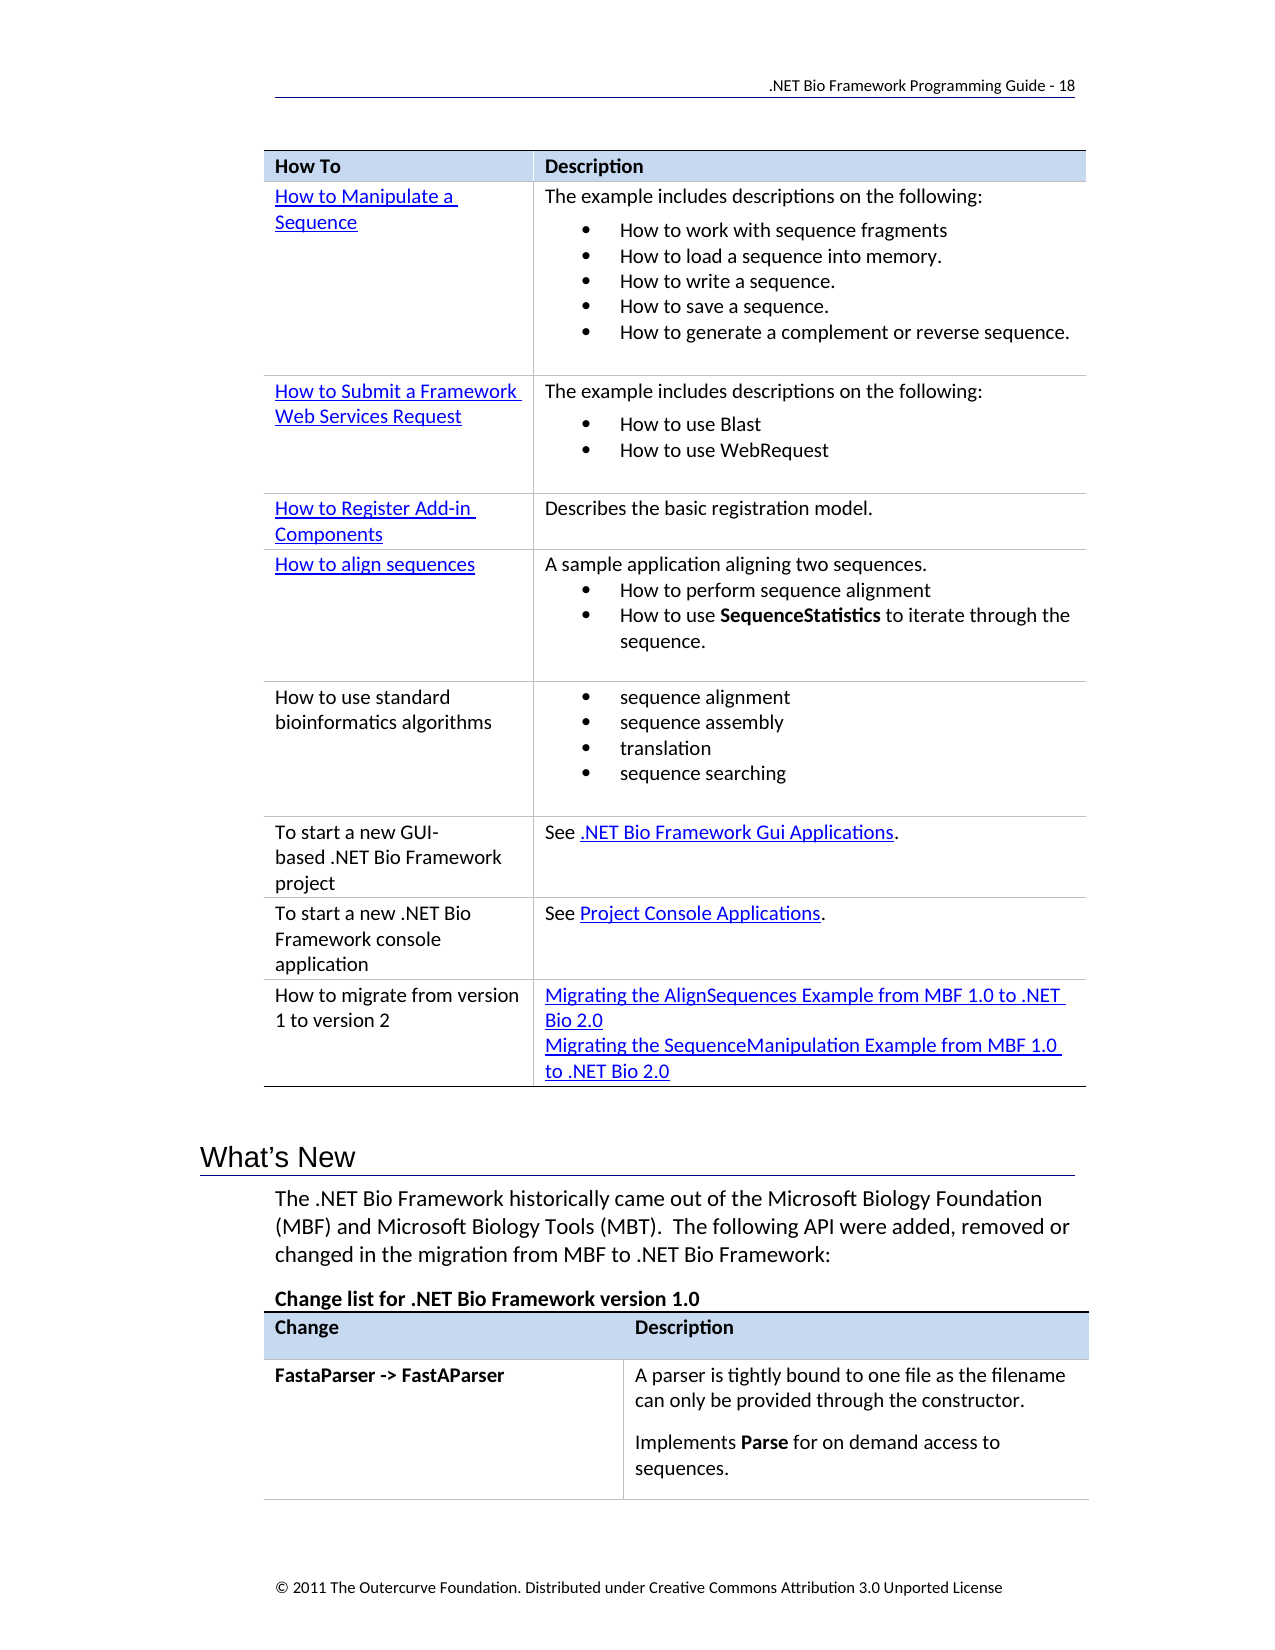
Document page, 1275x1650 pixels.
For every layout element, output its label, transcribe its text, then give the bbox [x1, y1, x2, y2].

table_cell How to Manipulate a Sequence [264, 182, 533, 375]
table_cell See Project Console Applications. [534, 898, 1086, 979]
table_cell How to migrate from version 1 to version 2 [264, 980, 533, 1086]
table_header Description [624, 1313, 1089, 1359]
table_cell FastaParser -> FastAParser [264, 1360, 623, 1499]
table_cell The example includes descriptions on the following: How to use Blast How to use WebRequest [534, 376, 1086, 492]
table_cell A sample application aligning two sequences. How to perform sequence alignment How to use SequenceStatistics to iterate through the sequence. [534, 550, 1086, 681]
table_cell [624, 1360, 1089, 1499]
table_cell How to use standard bioinformatics algorithms [264, 682, 533, 816]
table_header How To [264, 151, 533, 181]
text The .NET Bio Framework historically came out of the Microsoft Biology Foundation (MBF) and Microsoft Biology Tools (MBT). The following API were added, removed or changed in the migration from MBF to .NET Bio Framework: [275, 1184, 1075, 1268]
table_cell How to Submit a Framework Web Services Request [264, 376, 533, 492]
table_header Description [534, 151, 1086, 181]
table_cell The example includes descriptions on the following: How to work with sequence fragments How to load a sequence into memory. How to write a sequence. How to save a sequence. How to generate a complement or reverse sequence. [534, 182, 1086, 375]
table_cell sequence alignment sequence assembly translation sequence searching [534, 682, 1086, 816]
table_cell To start a new GUI-based .NET Bio Framework project [264, 817, 533, 897]
subtitle What’s New [200, 1139, 1075, 1175]
table_cell See .NET Bio Framework Gui Applications. [534, 817, 1086, 897]
table_cell Migrating the AlignSequences Example from MBF 1.0 to .NET Bio 2.0 Migrating the SequenceManipulation Example from MBF 1.0 to .NET Bio 2.0 [534, 980, 1086, 1086]
table_header Change [264, 1313, 624, 1359]
table_cell Describes the basic registration model. [534, 494, 1086, 548]
table_cell To start a new .NET Bio Framework console application [264, 898, 533, 979]
table_cell How to Register Add-in Components [264, 494, 533, 548]
table_cell How to align sequences [264, 550, 533, 681]
text Change list for .NET Bio Framework version 1.0 [275, 1285, 1075, 1311]
